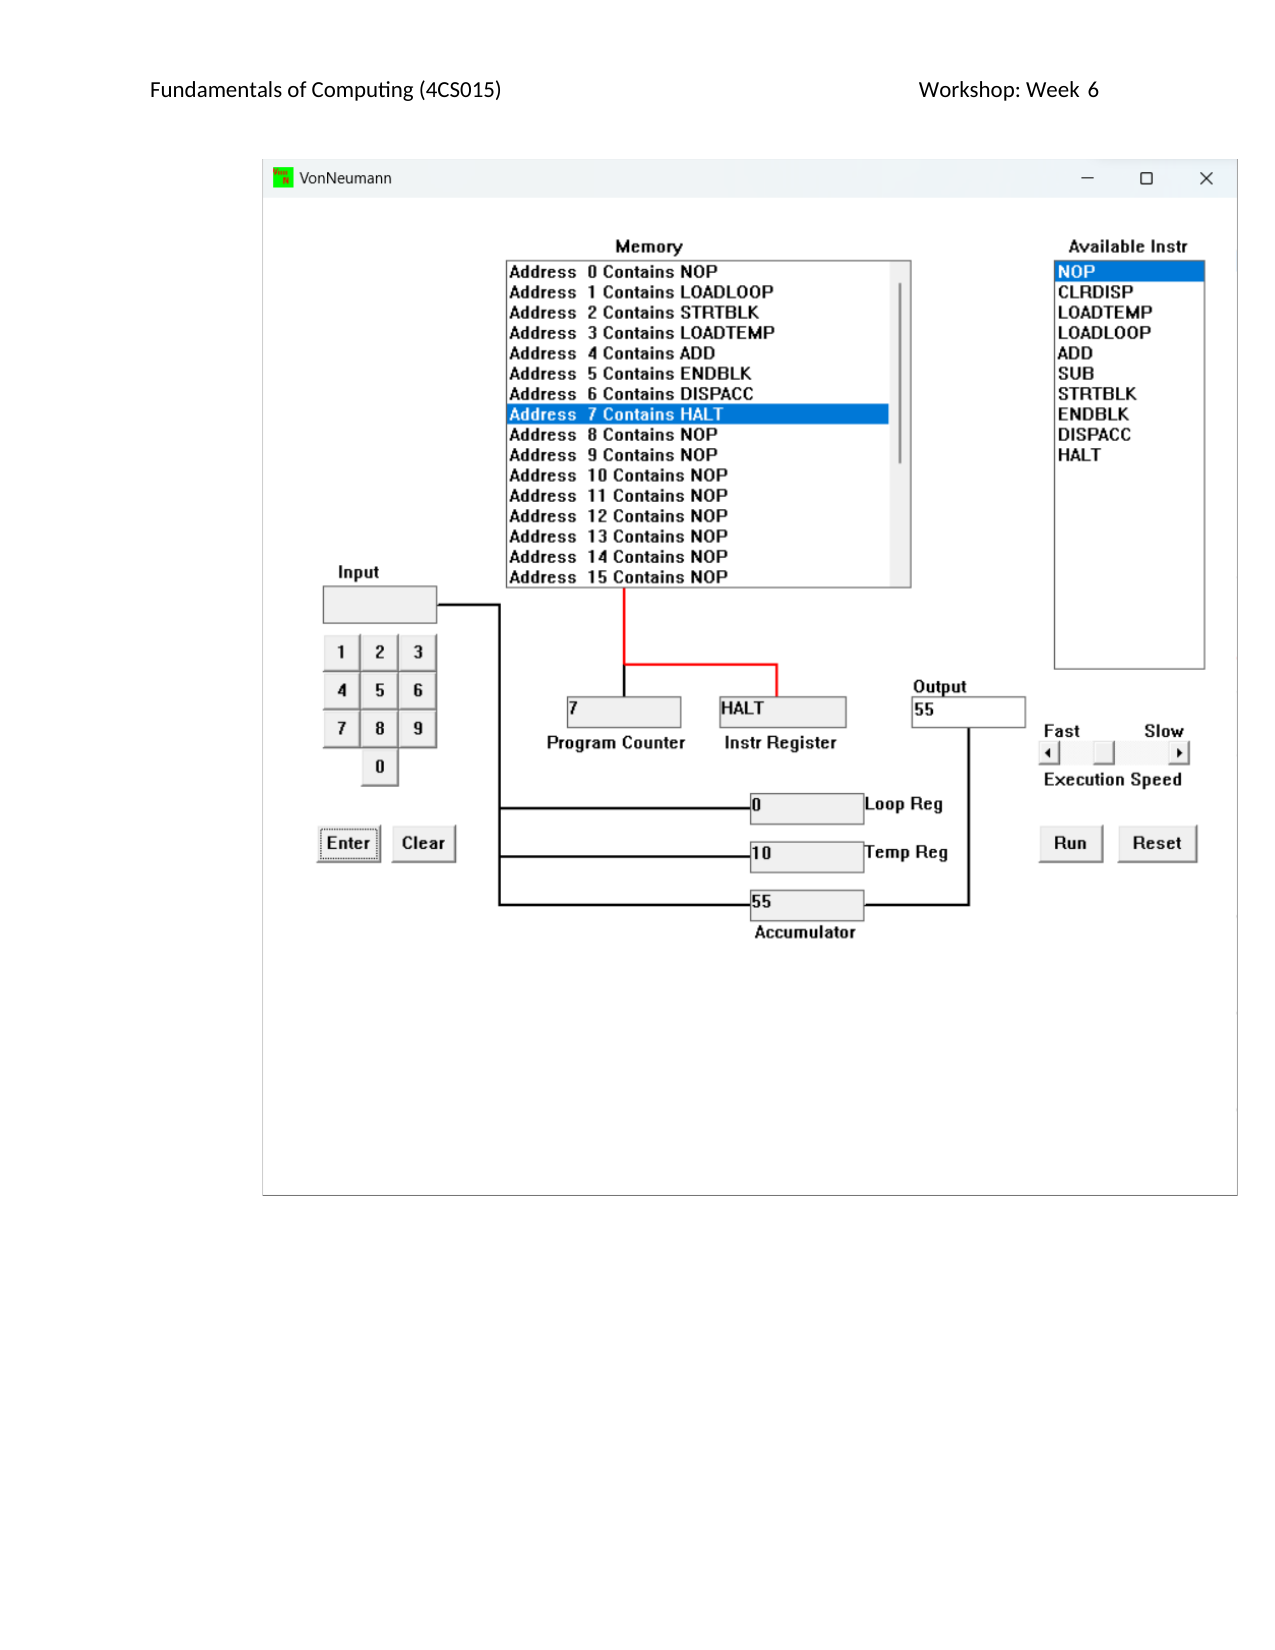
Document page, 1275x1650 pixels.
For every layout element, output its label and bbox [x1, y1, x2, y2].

picture [262, 159, 1238, 1196]
